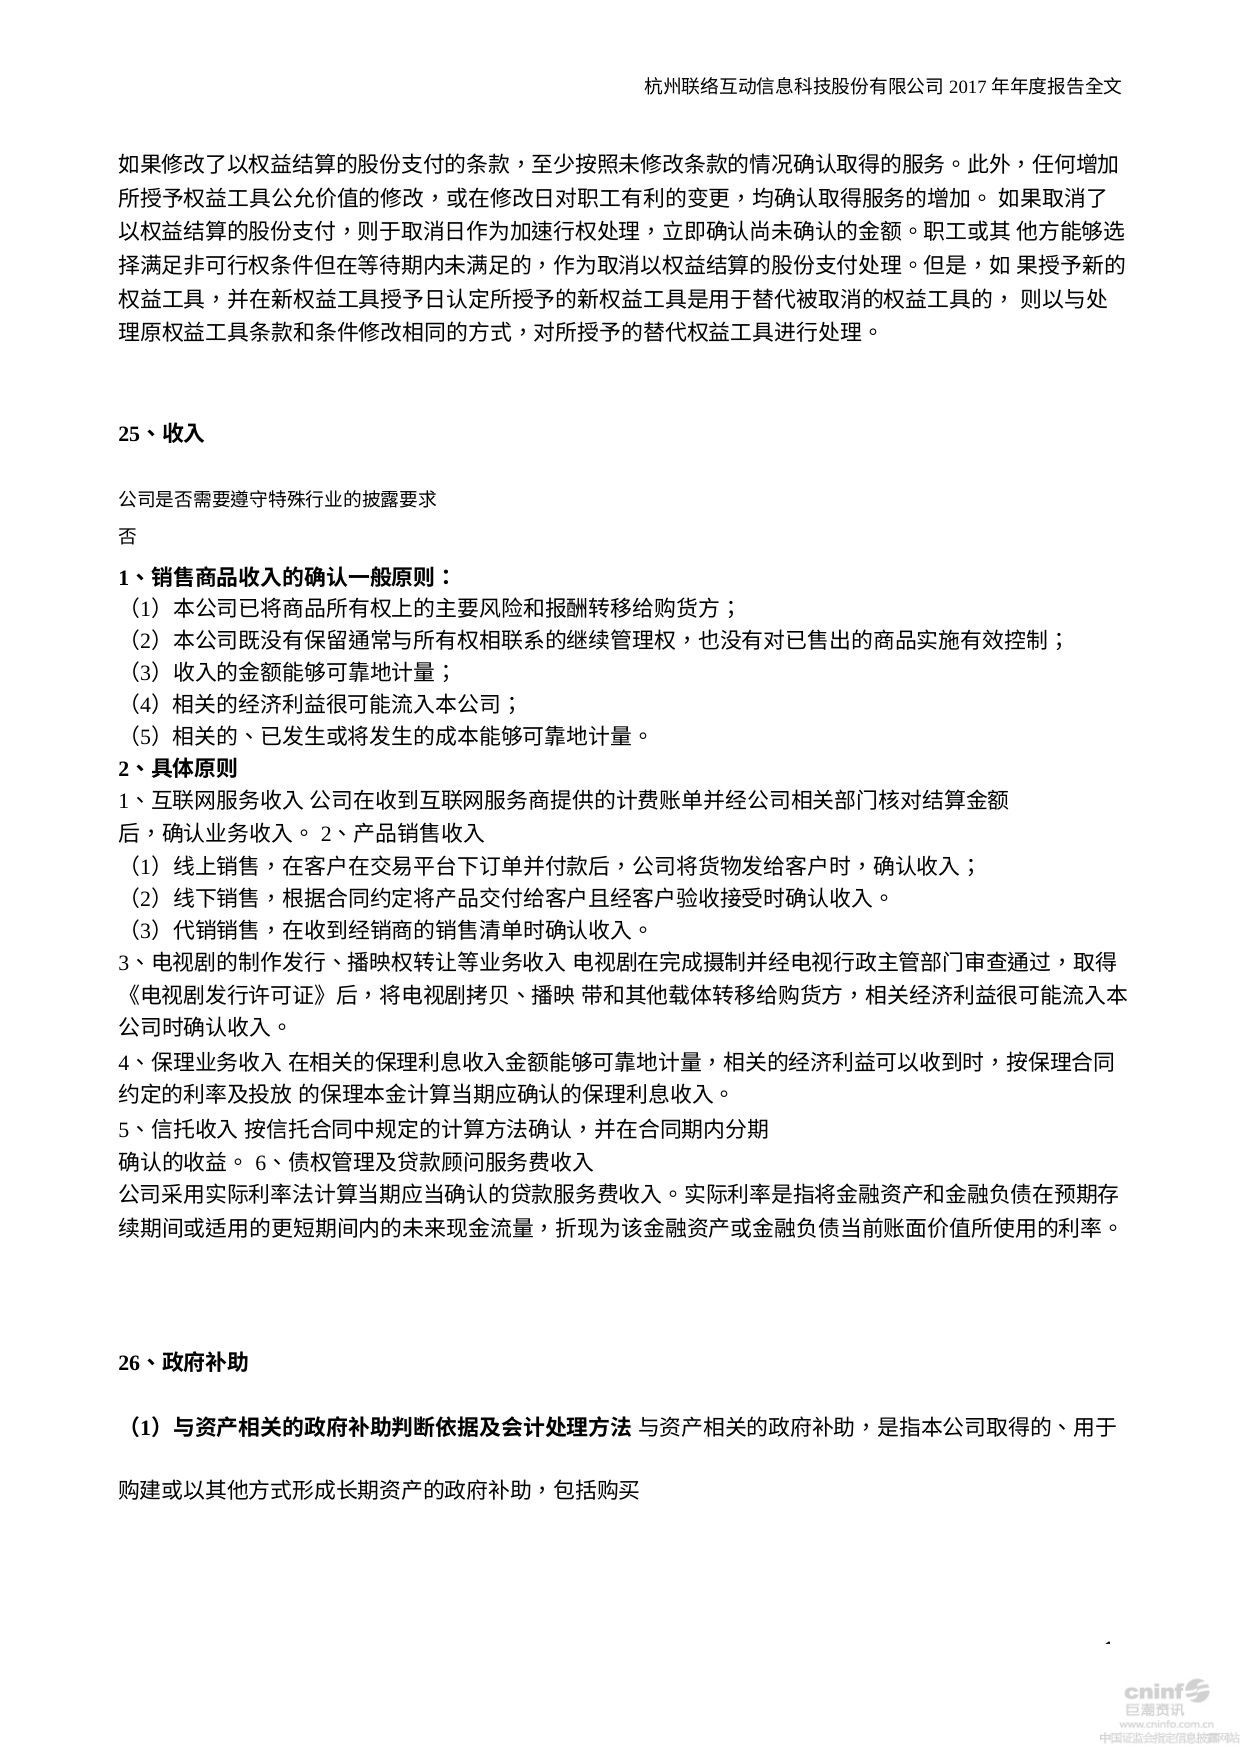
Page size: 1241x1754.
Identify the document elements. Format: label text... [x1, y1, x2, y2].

subtitle 25、收入 [118, 418, 1133, 448]
subtitle （3）收入的金额能够可靠地计量； [118, 657, 1133, 687]
subtitle 2、具体原则 [118, 753, 1133, 783]
subtitle （5）相关的、已发生或将发生的成本能够可靠地计量。 [118, 721, 1133, 751]
subtitle （2）线下销售，根据合同约定将产品交付给客户且经客户验收接受时确认收入。 [118, 883, 1133, 913]
picture [1099, 1673, 1241, 1754]
subtitle 4、保理业务收入 在相关的保理利息收入金额能够可靠地计量，相关的经济利益可以收到时，按保理合同约定的利率及投放 的保理本金计算当期应确认的保理利息收入。 [118, 1047, 1133, 1109]
subtitle 1、销售商品收入的确认一般原则： [118, 561, 1133, 591]
text （1）与资产相关的政府补助判断依据及会计处理方法 与资产相关的政府补助，是指本公司取得的、用于购建或以其他方式形成长期资产的政府补助，包括购买 [118, 1412, 1133, 1505]
subtitle 公司采用实际利率法计算当期应当确认的贷款服务费收入。实际利率是指将金融资产和金融负债在预期存 续期间或适用的更短期间内的未来现金流量，折现为该金融资产或金融负债当前账面价值所使用的利率。 [118, 1179, 1126, 1243]
subtitle （1）本公司已将商品所有权上的主要风险和报酬转移给购货方； [118, 593, 1133, 623]
subtitle （2）本公司既没有保留通常与所有权相联系的继续管理权，也没有对已售出的商品实施有效控制； [118, 625, 1133, 655]
subtitle （3）代销销售，在收到经销商的销售清单时确认收入。 [118, 915, 1133, 945]
text 公司是否需要遵守特殊行业的披露要求 否 [118, 486, 439, 549]
subtitle （1）线上销售，在客户在交易平台下订单并付款后，公司将货物发给客户时，确认收入； [118, 851, 1133, 881]
subtitle 5、信托收入 按信托合同中规定的计算方法确认，并在合同期内分期确认的收益。 6、债权管理及贷款顾问服务费收入 [118, 1114, 776, 1176]
subtitle 26、政府补助 [118, 1347, 1133, 1377]
subtitle 1、互联网服务收入 公司在收到互联网服务商提供的计费账单并经公司相关部门核对结算金额后，确认业务收入。 2、产品销售收入 [118, 785, 1017, 848]
subtitle （4）相关的经济利益很可能流入本公司； [118, 689, 1133, 719]
subtitle 3、电视剧的制作发行、播映权转让等业务收入 电视剧在完成摄制并经电视行政主管部门审查通过，取得《电视剧发行许可证》后，将电视剧拷贝、播映 带和其他载体转移给购货方，相关经济利益很可能流入本公司时确认收入。 [118, 947, 1133, 1042]
subtitle 如果修改了以权益结算的股份支付的条款，至少按照未修改条款的情况确认取得的服务。此外，任何增加 所授予权益工具公允价值的修改，或在修改日对职工有利的变更，均确认取得服务的增加。 如果取消了以权益结算的股份支付，则于取消日作为加速行权处理，立即确认尚未确认的金额。职工或其 他方能够选择满足非可行权条件但在等待期内未满足的，作为取消以权益结算的股份支付处理。但是，如 果授予新的权益工具，并在新权益工具授予日认定所授予的新权益工具是用于替代被取消的权益工具的， 则以与处理原权益工具条款和条件修改相同的方式，对所授予的替代权益工具进行处理。 [118, 149, 1126, 347]
